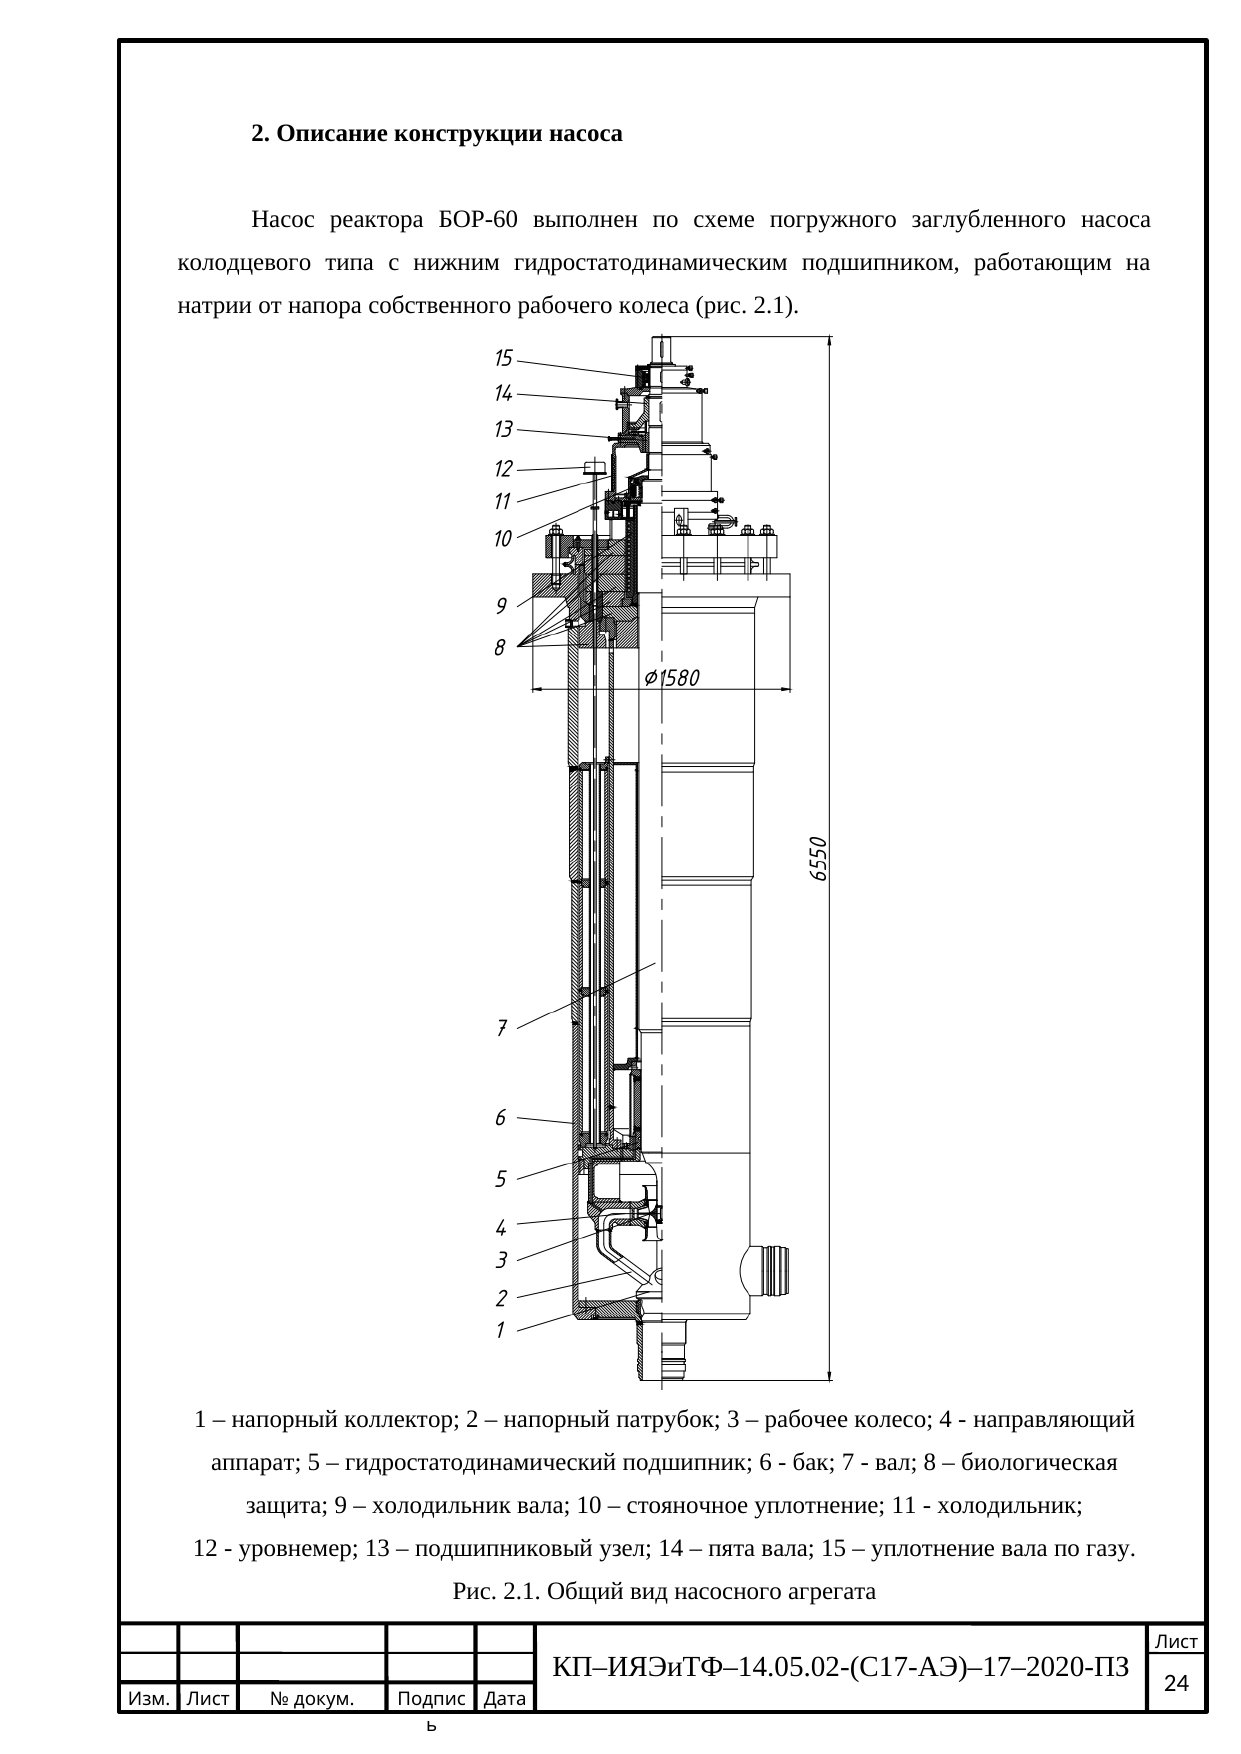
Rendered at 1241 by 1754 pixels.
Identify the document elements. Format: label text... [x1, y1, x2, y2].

text Насос реактора БОР-60 выполнен по схеме погружного заглубленного насоса колодцевого типа с нижним гидростатодинамическим подшипником, работающим на натрии от напора собственного рабочего колеса (рис. 2.1). [177, 204, 1152, 319]
text 12 - уровнемер; 13 – подшипниковый узел; 14 – пята вала; 15 – уплотнение вала по газу. [177, 1533, 1152, 1562]
text 1 – напорный коллектор; 2 – напорный патрубок; 3 – рабочее колесо; 4 - направляющий аппарат; 5 – гидростатодинамический подшипник; 6 - бак; 7 - вал; 8 – биологическая защита; 9 – холодильник вала; 10 – стояночное уплотнение; 11 - холодильник; [177, 1404, 1152, 1519]
picture [494, 333, 834, 1390]
text Рис. 2.1. Общий вид насосного агрегата [177, 1576, 1152, 1605]
text 2. Описание конструкции насоса [177, 118, 1152, 147]
